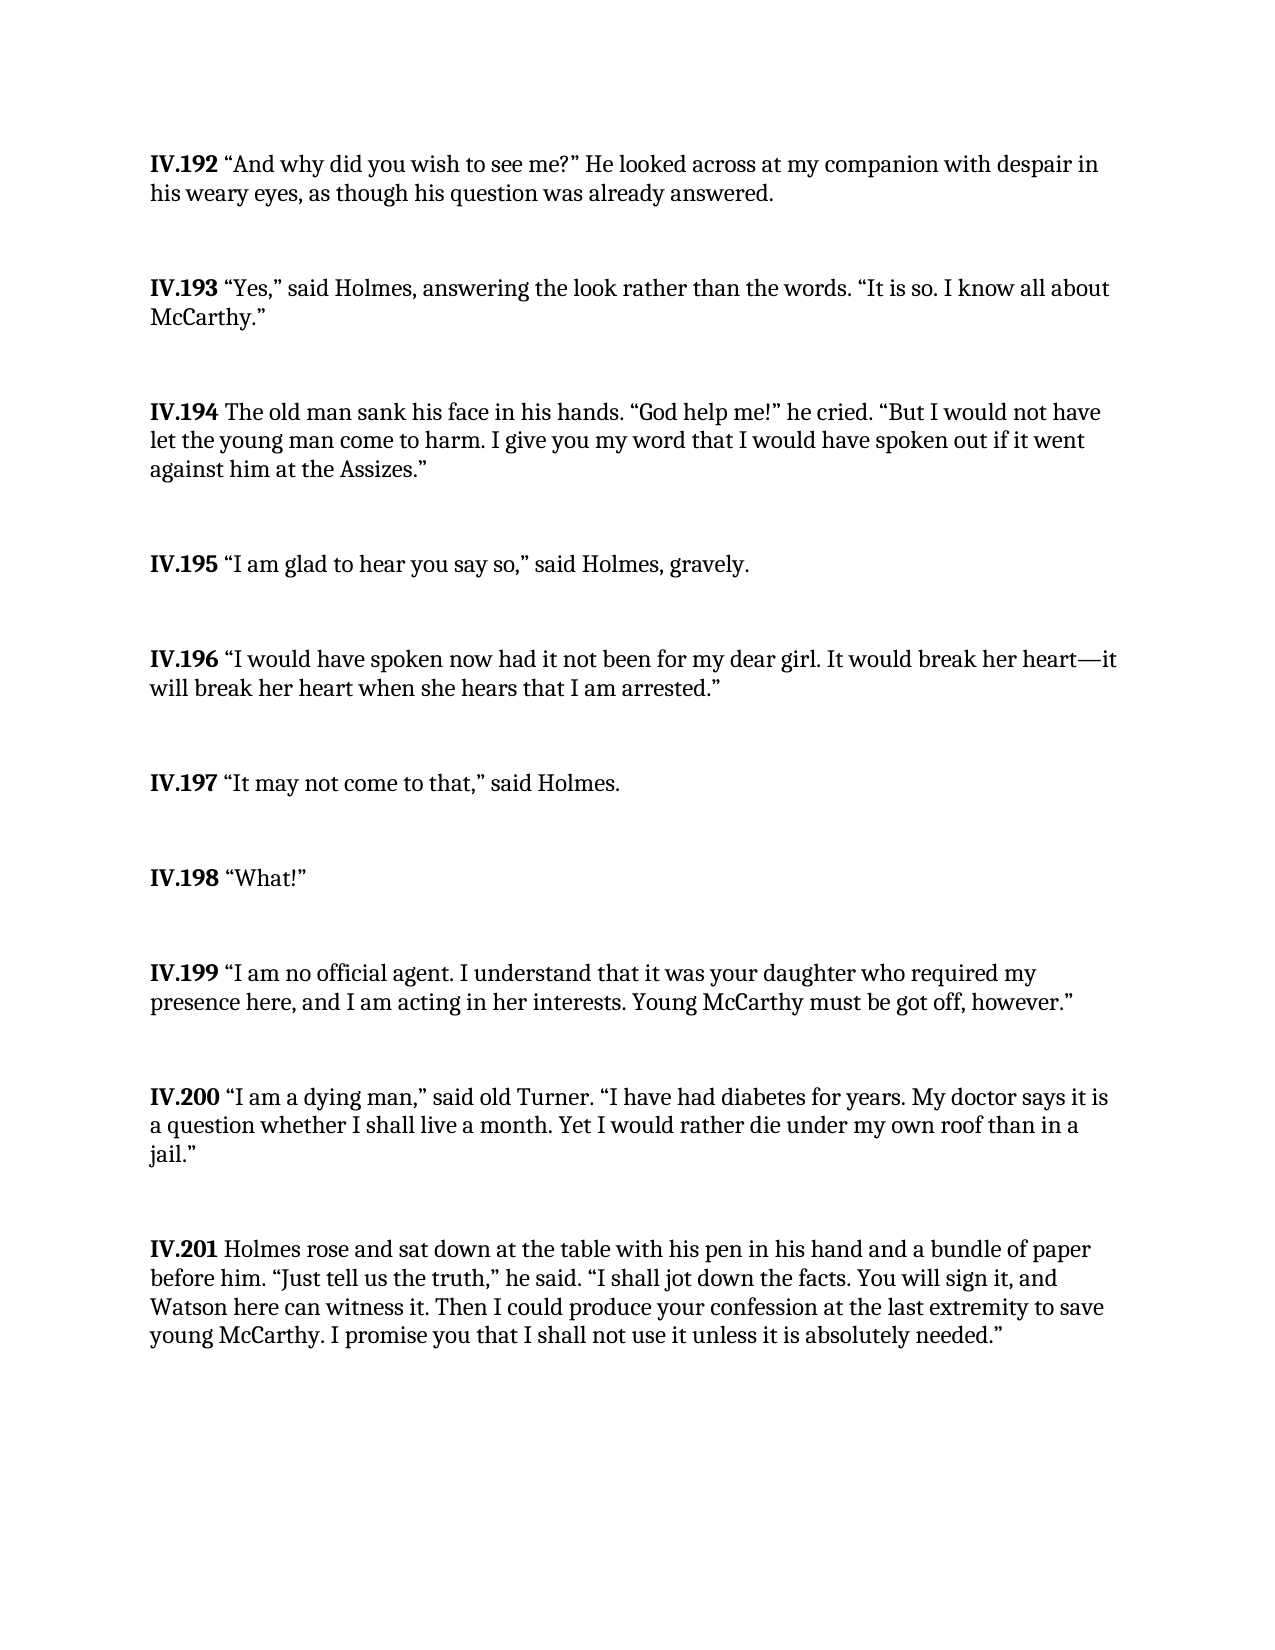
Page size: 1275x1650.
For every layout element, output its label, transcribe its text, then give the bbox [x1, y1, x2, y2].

text IV.196 “I would have spoken now had it not been for my dear girl. It would break her heart—it will break her heart when she hears that I am arrested.” [150, 645, 1125, 702]
text IV.201 Holmes rose and sat down at the table with his pen in his hand and a bundle of paper before him. “Just tell us the truth,” he said. “I shall jot down the facts. You will sign it, and Watson here can witness it. Then I could produce your confession at the last extremity to save young McCarthy. I promise you that I shall not use it unless it is absolutely needed.” [150, 1235, 1125, 1350]
text IV.193 “Yes,” said Holmes, answering the look rather than the words. “It is so. I know all about McCarthy.” [150, 274, 1125, 331]
text IV.198 “What!” [150, 864, 1125, 892]
text IV.194 The old man sank his face in his hands. “God help me!” he cried. “But I would not have let the young man come to harm. I give you my word that I would have spoken out if it went against him at the Assizes.” [150, 397, 1125, 484]
text IV.192 “And why did you wish to see me?” He looked across at my companion with despair in his weary eyes, as though his question was already answered. [150, 150, 1125, 207]
text IV.199 “I am no official agent. I understand that it was your daughter who required my presence here, and I am acting in her interests. Young McCarthy must be got off, however.” [150, 959, 1125, 1016]
text IV.195 “I am glad to hear you say so,” said Holmes, gravely. [150, 550, 1125, 579]
text IV.200 “I am a dying man,” said old Turner. “I have had diabetes for years. My doctor says it is a question whether I shall live a month. Yet I would rather die under my own roof than in a jail.” [150, 1082, 1125, 1169]
text IV.197 “It may not come to that,” said Holmes. [150, 769, 1125, 797]
